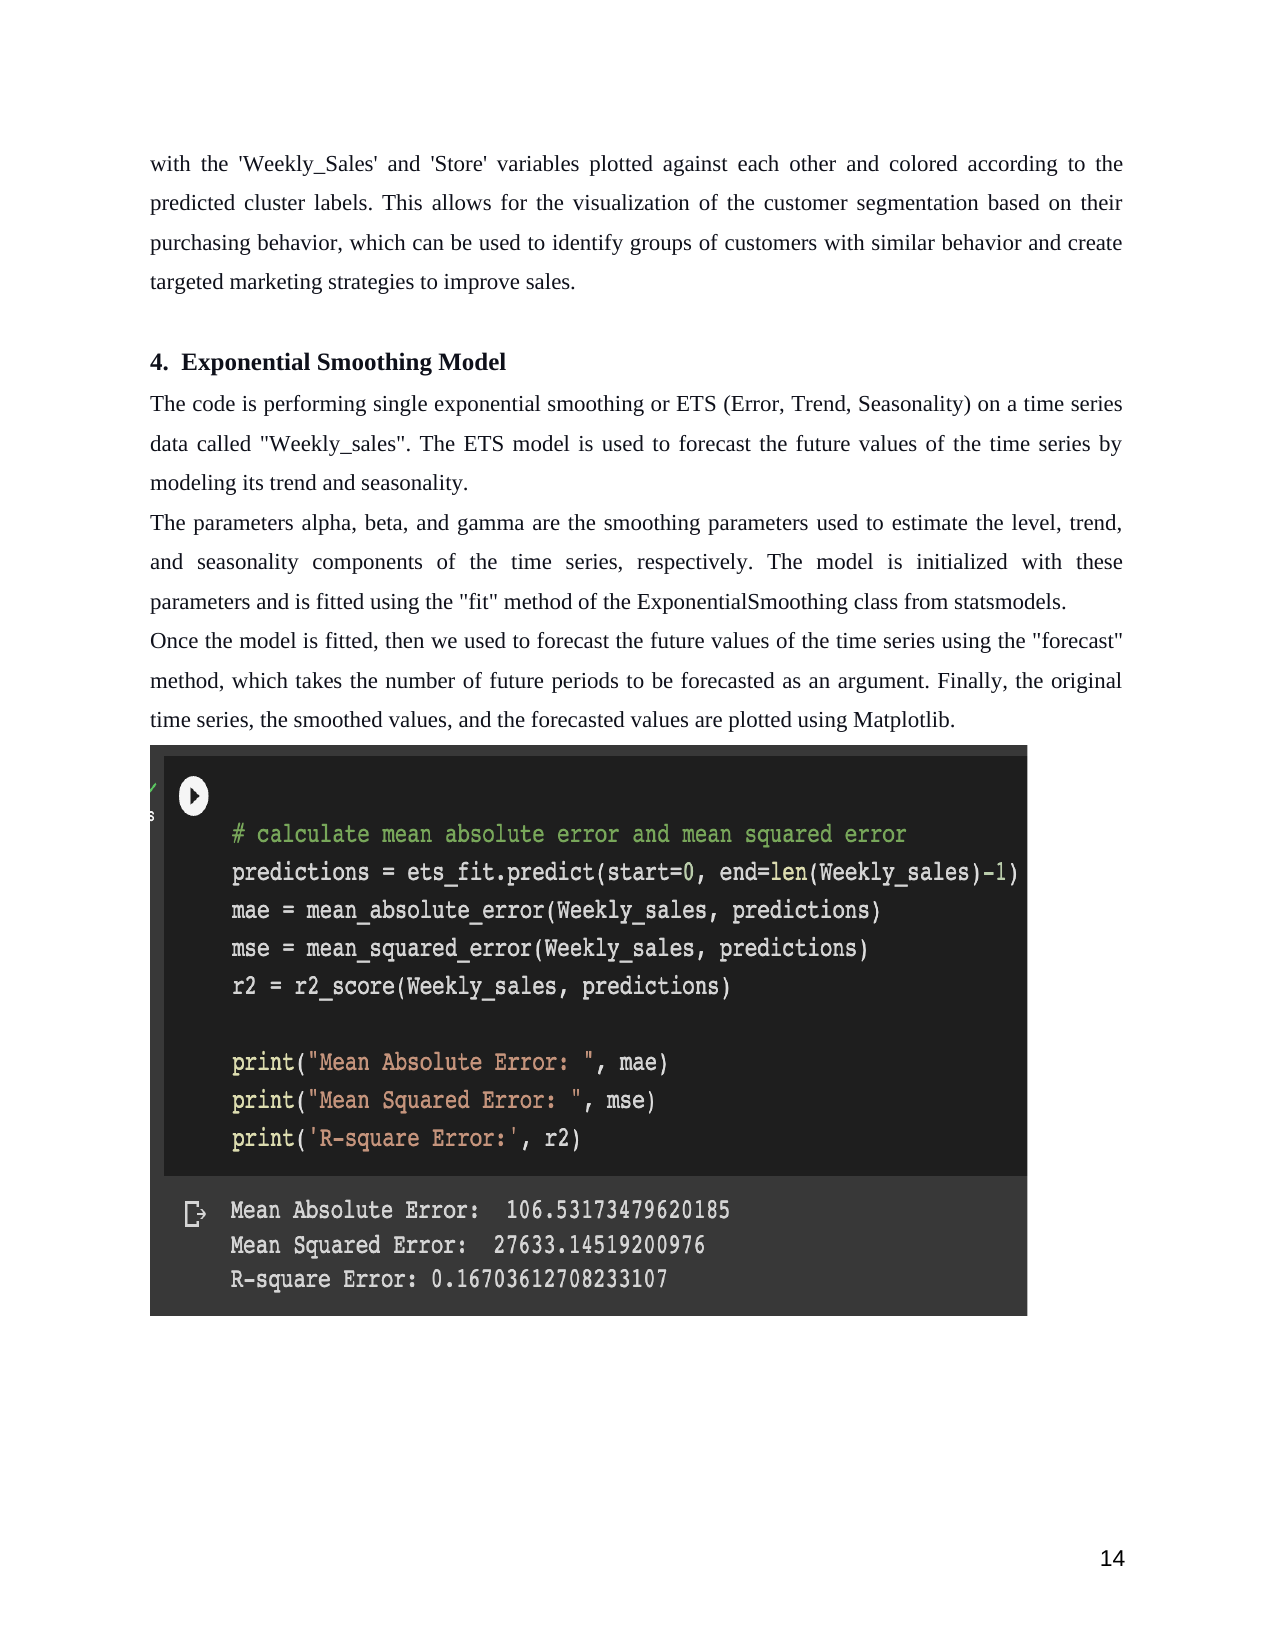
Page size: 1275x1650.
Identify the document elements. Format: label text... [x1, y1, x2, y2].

text The code is performing single exponential smoothing or ETS (Error, Trend, Seasonality) on a time series data called "Weekly_sales". The ETS model is used to forecast the future values of the time series by modeling its trend and seasonality. [150, 391, 1125, 496]
text Once the model is fitted, then we used to forecast the future values of the time series using the "forecast" method, which takes the number of future periods to be forecasted as an argument. Finally, the original time series, the smoothed values, and the forecasted values are plotted using Matplotlib. [150, 627, 1125, 733]
text 4. Exponential Smoothing Model [150, 347, 1125, 376]
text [150, 150, 1125, 295]
picture [150, 745, 1028, 1316]
text The parameters alpha, beta, and gamma are the smoothing parameters used to estimate the level, trend, and seasonality components of the time series, respectively. The model is initialized with these parameters and is fitted using the "fit" method of the ExponentialSmoothing class from statsmodels. [150, 509, 1125, 614]
